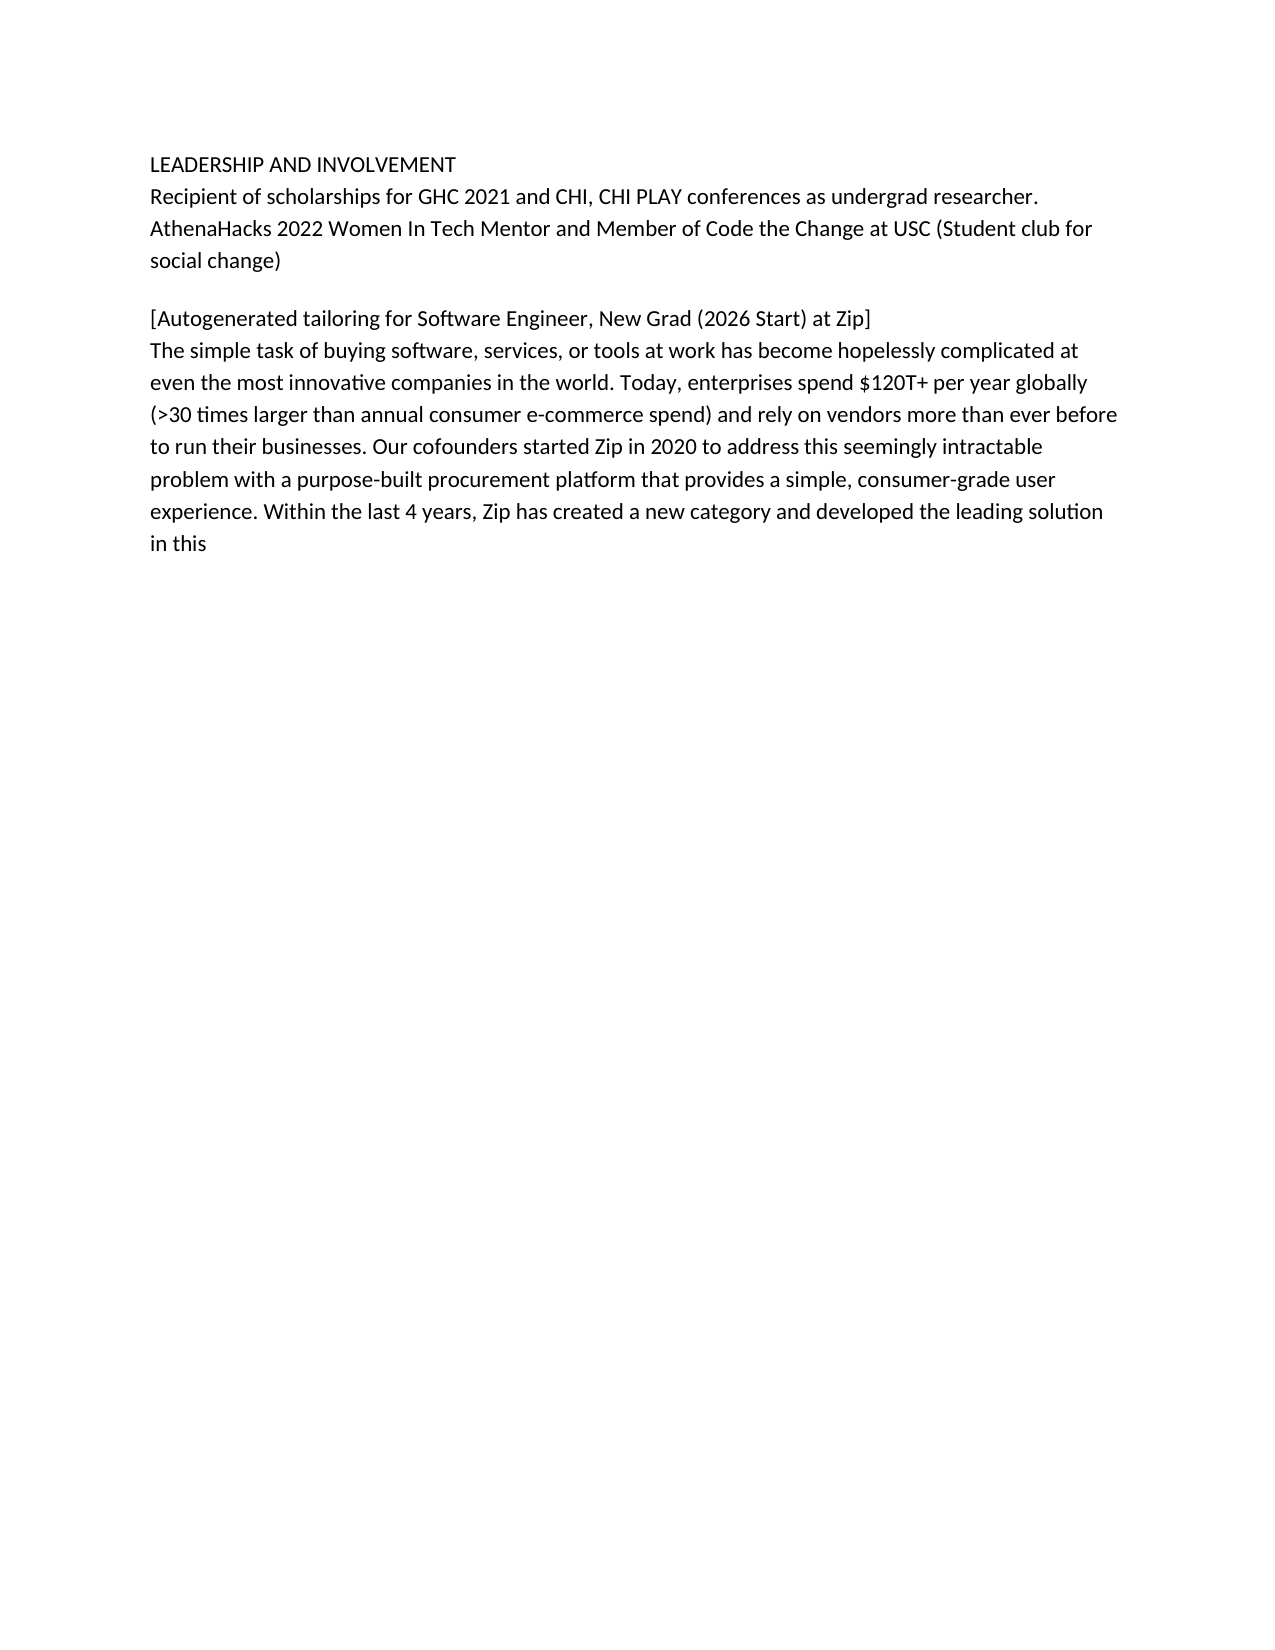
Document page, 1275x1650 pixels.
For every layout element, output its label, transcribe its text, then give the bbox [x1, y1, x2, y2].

text [Autogenerated tailoring for Software Engineer, New Grad (2026 Start) at Zip] The simple task of buying software, services, or tools at work has become hopelessly complicated at even the most innovative companies in the world. Today, enterprises spend $120T+ per year globally (>30 times larger than annual consumer e-commerce spend) and rely on vendors more than ever before to run their businesses. Our cofounders started Zip in 2020 to address this seemingly intractable problem with a purpose-built procurement platform that provides a simple, consumer-grade user experience. Within the last 4 years, Zip has created a new category and developed the leading solution in this [150, 304, 1125, 557]
text LEADERSHIP AND INVOLVEMENT Recipient of scholarships for GHC 2021 and CHI, CHI PLAY conferences as undergrad researcher. AthenaHacks 2022 Women In Tech Mentor and Member of Code the Change at USC (Student club for social change) [150, 150, 1125, 274]
